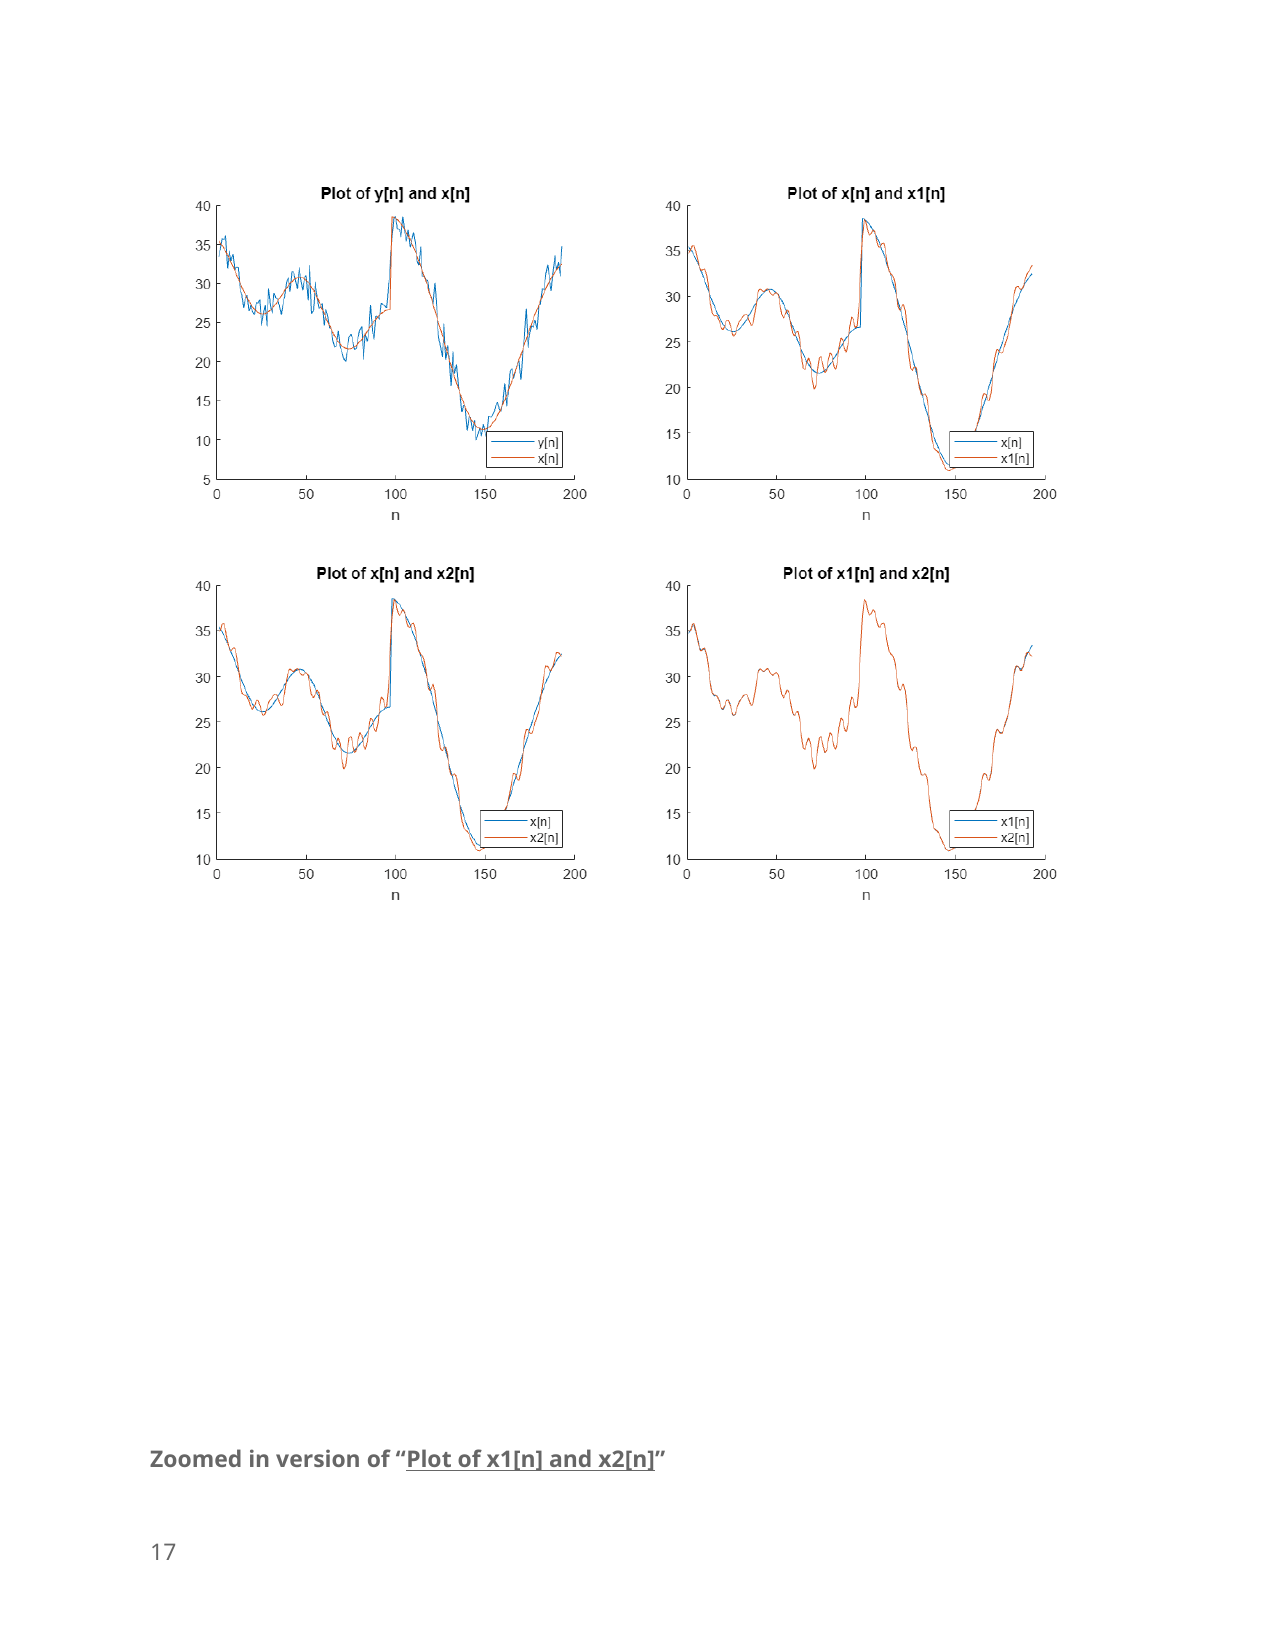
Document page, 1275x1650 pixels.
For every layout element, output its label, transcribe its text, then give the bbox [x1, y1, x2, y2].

text Zoomed in version of “Plot of x1[n] and x2[n]” [150, 1443, 1125, 1474]
picture [150, 150, 1125, 919]
